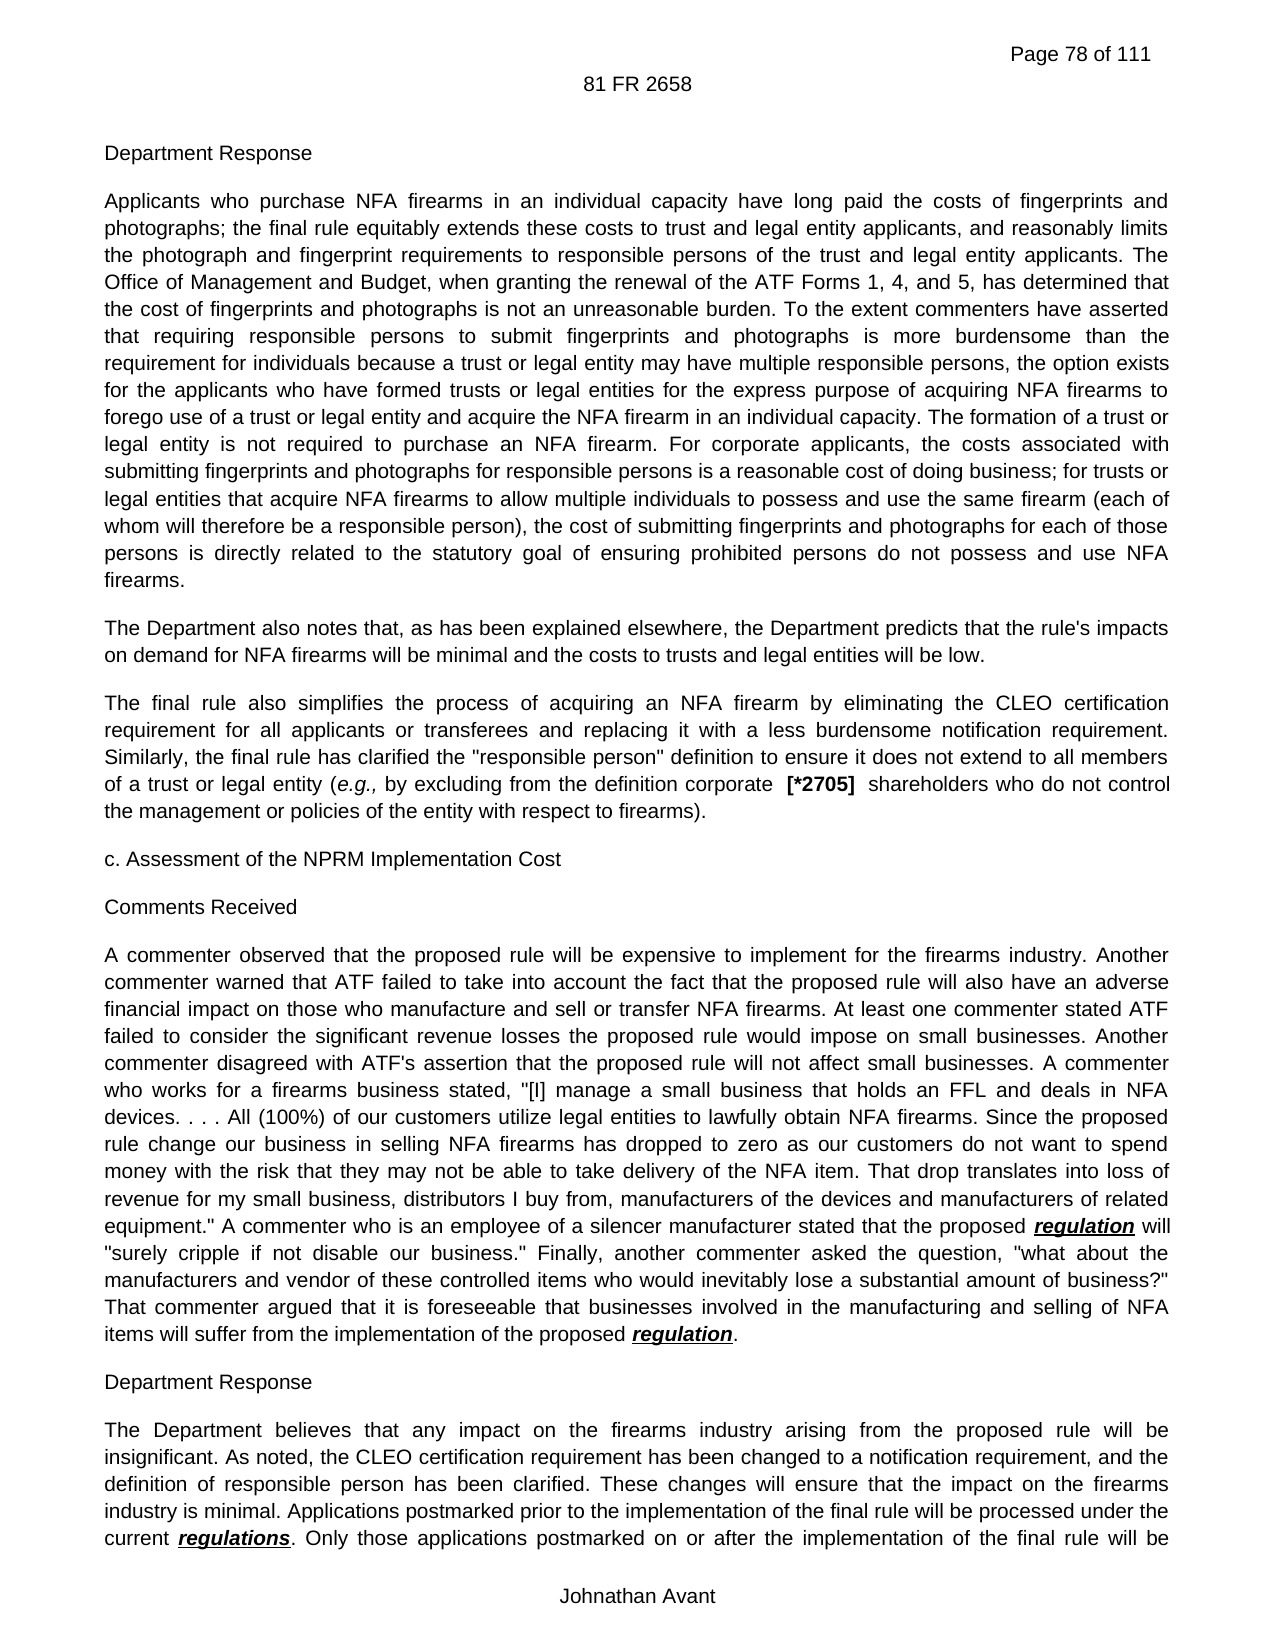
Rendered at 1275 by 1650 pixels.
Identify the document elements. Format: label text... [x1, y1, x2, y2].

text Comments Received [104, 892, 1171, 919]
text Department Response [104, 1367, 1171, 1394]
text Department Response [104, 137, 1171, 164]
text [104, 1414, 1171, 1550]
text c. Assessment of the NPRM Implementation Cost [104, 844, 1171, 871]
text Applicants who purchase NFA firearms in an individual capacity have long paid the costs of fingerprints and photographs; the final rule equitably extends these costs to trust and legal entity applicants, and reasonably limits the photograph and fingerprint requirements to responsible persons of the trust and legal entity applicants. The Office of Management and Budget, when granting the renewal of the ATF Forms 1, 4, and 5, has determined that the cost of fingerprints and photographs is not an unreasonable burden. To the extent commenters have asserted that requiring responsible persons to submit fingerprints and photographs is more burdensome than the requirement for individuals because a trust or legal entity may have multiple responsible persons, the option exists for the applicants who have formed trusts or legal entities for the express purpose of acquiring NFA firearms to forego use of a trust or legal entity and acquire the NFA firearm in an individual capacity. The formation of a trust or legal entity is not required to purchase an NFA firearm. For corporate applicants, the costs associated with submitting fingerprints and photographs for responsible persons is a reasonable cost of doing business; for trusts or legal entities that acquire NFA firearms to allow multiple individuals to possess and use the same firearm (each of whom will therefore be a responsible person), the cost of submitting fingerprints and photographs for each of those persons is directly related to the statutory goal of ensuring prohibited persons do not possess and use NFA firearms. [104, 185, 1171, 592]
text A commenter observed that the proposed rule will be expensive to implement for the firearms industry. Another commenter warned that ATF failed to take into account the fact that the proposed rule will also have an adverse financial impact on those who manufacture and sell or transfer NFA firearms. At least one commenter stated ATF failed to consider the significant revenue losses the proposed rule would impose on small businesses. Another commenter disagreed with ATF's assertion that the proposed rule will not affect small businesses. A commenter who works for a firearms business stated, "[I] manage a small business that holds an FFL and deals in NFA devices. . . . All (100%) of our customers utilize legal entities to lawfully obtain NFA firearms. Since the proposed rule change our business in selling NFA firearms has dropped to zero as our customers do not want to spend money with the risk that they may not be able to take delivery of the NFA item. That drop translates into loss of revenue for my small business, distributors I buy from, manufacturers of the devices and manufacturers of related equipment." A commenter who is an employee of a silencer manufacturer stated that the proposed regulation will "surely cripple if not disable our business." Finally, another commenter asked the question, "what about the manufacturers and vendor of these controlled items who would inevitably lose a substantial amount of business?" That commenter argued that it is foreseeable that businesses involved in the manufacturing and selling of NFA items will suffer from the implementation of the proposed regulation. [104, 939, 1171, 1346]
text The final rule also simplifies the process of acquiring an NFA firearm by eliminating the CLEO certification requirement for all applicants or transferees and replacing it with a less burdensome notification requirement. Similarly, the final rule has clarified the "responsible person" definition to ensure it does not extend to all members of a trust or legal entity (e.g., by excluding from the definition corporate [*2705] shareholders who do not control the management or policies of the entity with respect to firearms). [104, 687, 1171, 823]
text The Department also notes that, as has been explained elsewhere, the Department predicts that the rule's impacts on demand for NFA firearms will be minimal and the costs to trusts and legal entities will be low. [104, 612, 1171, 667]
